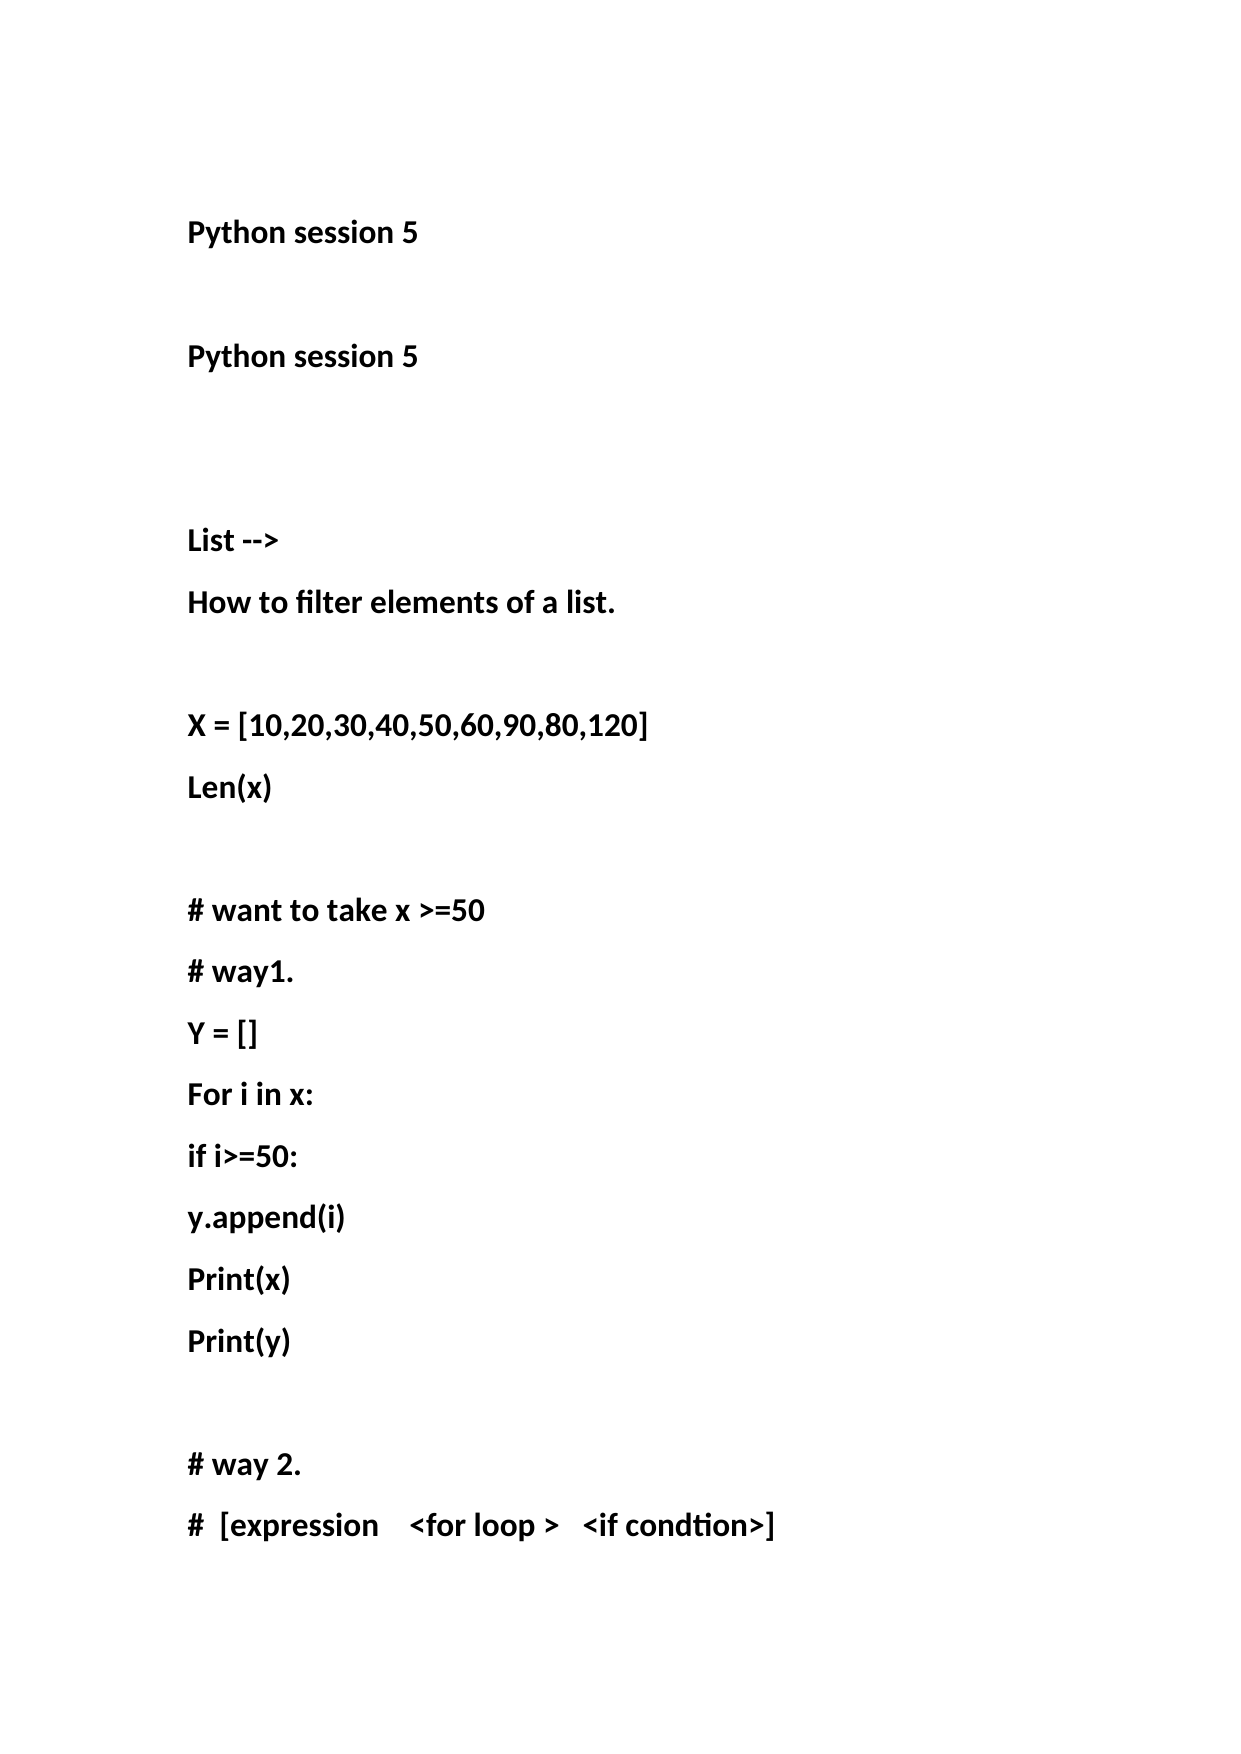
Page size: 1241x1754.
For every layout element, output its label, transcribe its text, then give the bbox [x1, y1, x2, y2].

text For i in x: [187, 1073, 1090, 1114]
text X = [10,20,30,40,50,60,90,80,120] [187, 704, 1090, 745]
text Print(y) [187, 1320, 1090, 1360]
text # way 2. [187, 1443, 1090, 1483]
text Y = [] [187, 1012, 1090, 1053]
text # way1. [187, 950, 1090, 991]
text Python session 5 [187, 335, 1090, 375]
text Python session 5 [187, 212, 1090, 252]
text if i>=50: [187, 1135, 1090, 1176]
text y.append(i) [187, 1197, 1090, 1237]
text # want to take x >=50 [187, 889, 1090, 929]
text List --> [187, 519, 1090, 560]
text How to filter elements of a list. [187, 581, 1090, 622]
text Print(x) [187, 1258, 1090, 1299]
text # [expression <for loop > <if condtion>] [187, 1504, 1090, 1545]
text Len(x) [187, 766, 1090, 806]
